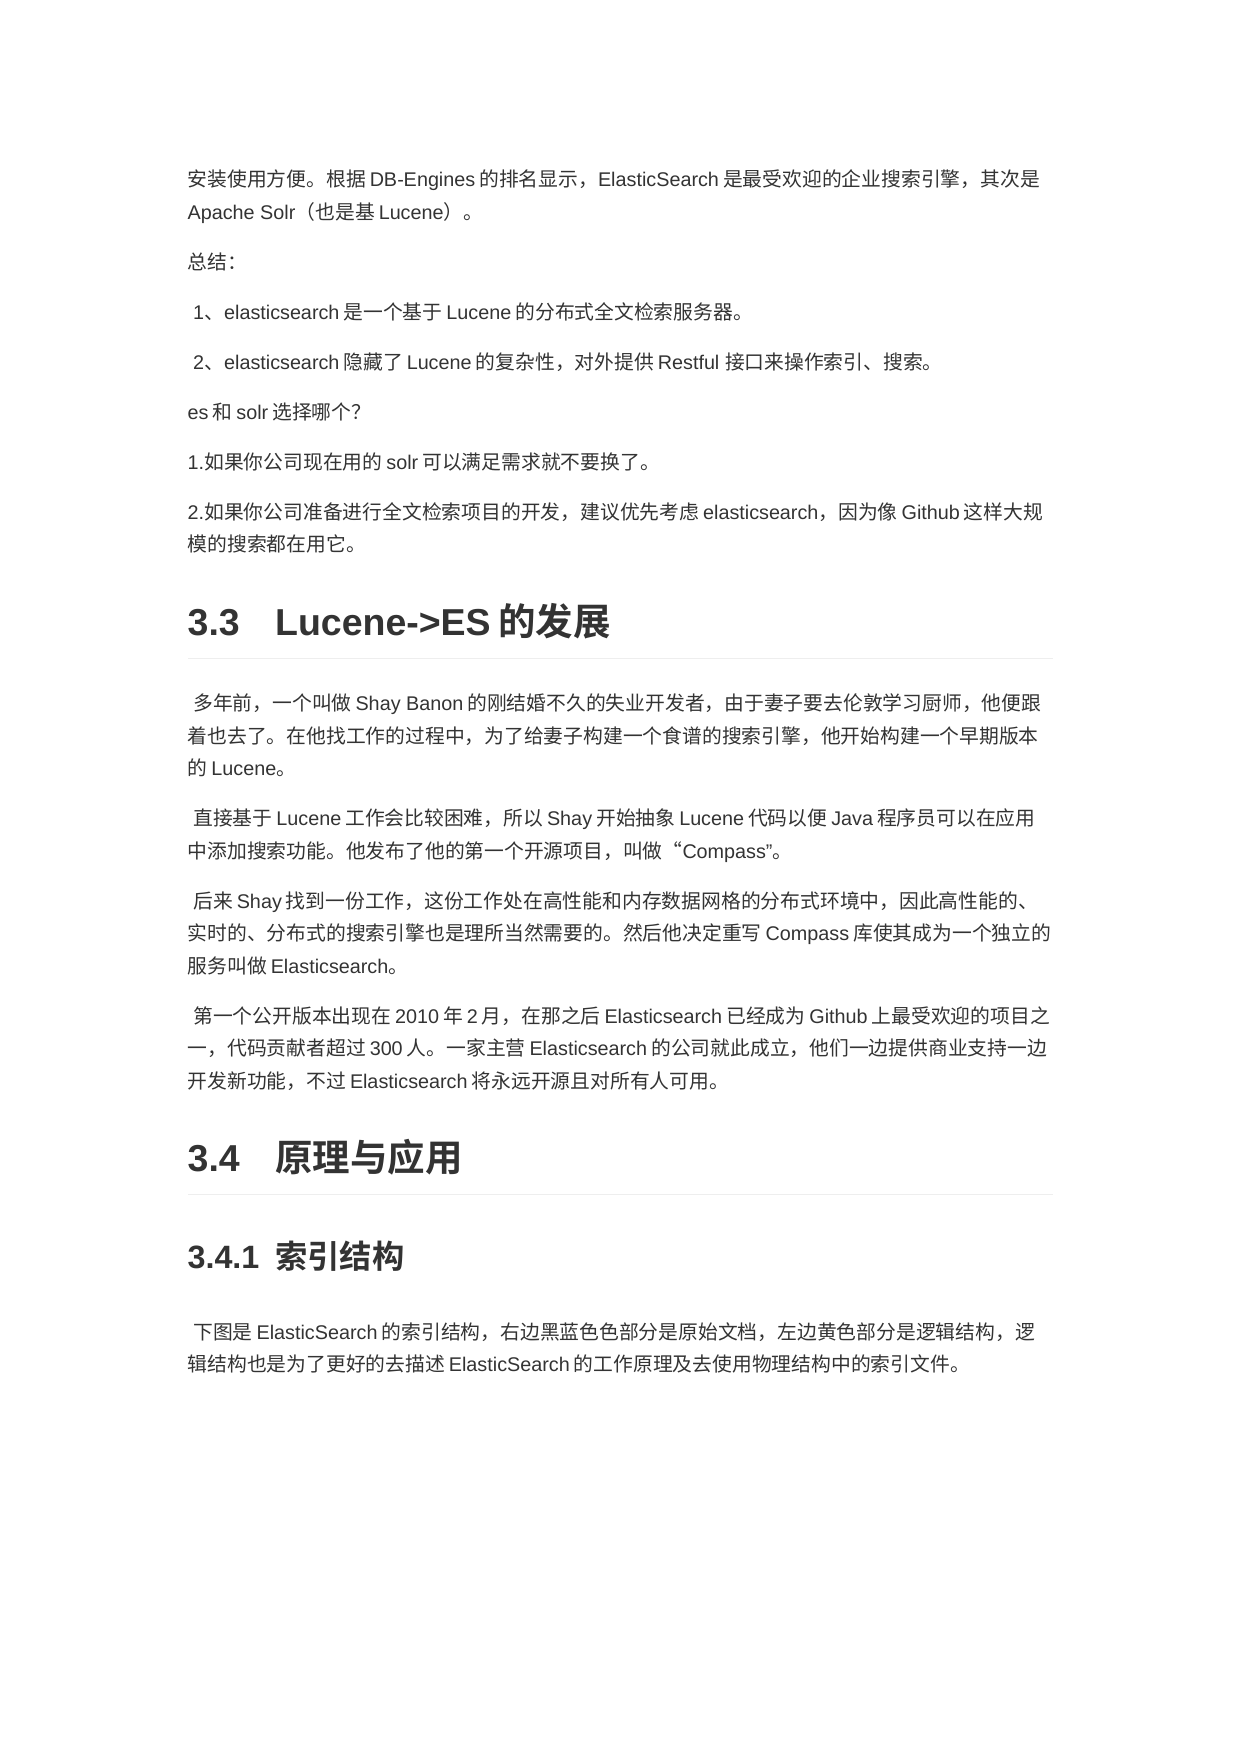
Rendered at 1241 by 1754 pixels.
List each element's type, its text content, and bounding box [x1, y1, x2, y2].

subtitle Lucene->ES的发展 [187, 587, 1053, 659]
text 2.如果你公司准备进行全文检索项目的开发，建议优先考虑elasticsearch，因为像Github这样大规模的搜索都在用它。 [187, 494, 1053, 559]
subtitle 原理与应用 [187, 1123, 1053, 1195]
text ​ 直接基于Lucene工作会比较困难，所以Shay开始抽象Lucene代码以便Java程序员可以在应用中添加搜索功能。他发布了他的第一个开源项目，叫做“Compass”。 [187, 801, 1053, 866]
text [187, 162, 1053, 227]
text ​ 多年前，一个叫做Shay Banon的刚结婚不久的失业开发者，由于妻子要去伦敦学习厨师，他便跟着也去了。在他找工作的过程中，为了给妻子构建一个食谱的搜索引擎，他开始构建一个早期版本的Lucene。 [187, 686, 1053, 783]
text ​ 下图是ElasticSearch的索引结构，右边黑蓝色色部分是原始文档，左边黄色部分是逻辑结构，逻辑结构也是为了更好的去描述ElasticSearch的工作原理及去使用物理结构中的索引文件。 [187, 1314, 1053, 1379]
text es和solr选择哪个？ [187, 394, 1053, 427]
text ​ 1、elasticsearch是一个基于Lucene的分布式全文检索服务器。 [187, 294, 1053, 327]
text ​ 后来Shay找到一份工作，这份工作处在高性能和内存数据网格的分布式环境中，因此高性能的、实时的、分布式的搜索引擎也是理所当然需要的。然后他决定重写Compass库使其成为一个独立的服务叫做Elasticsearch。 [187, 883, 1053, 981]
text 1.如果你公司现在用的solr可以满足需求就不要换了。 [187, 444, 1053, 477]
subtitle 索引结构 [187, 1222, 1053, 1287]
text ​ 2、elasticsearch隐藏了Lucene的复杂性，对外提供Restful 接口来操作索引、搜索。 [187, 344, 1053, 377]
text 总结： [187, 244, 1053, 277]
text ​ 第一个公开版本出现在2010年2月，在那之后Elasticsearch已经成为Github上最受欢迎的项目之一，代码贡献者超过300人。一家主营Elasticsearch的公司就此成立，他们一边提供商业支持一边开发新功能，不过Elasticsearch将永远开源且对所有人可用。 [187, 998, 1053, 1096]
